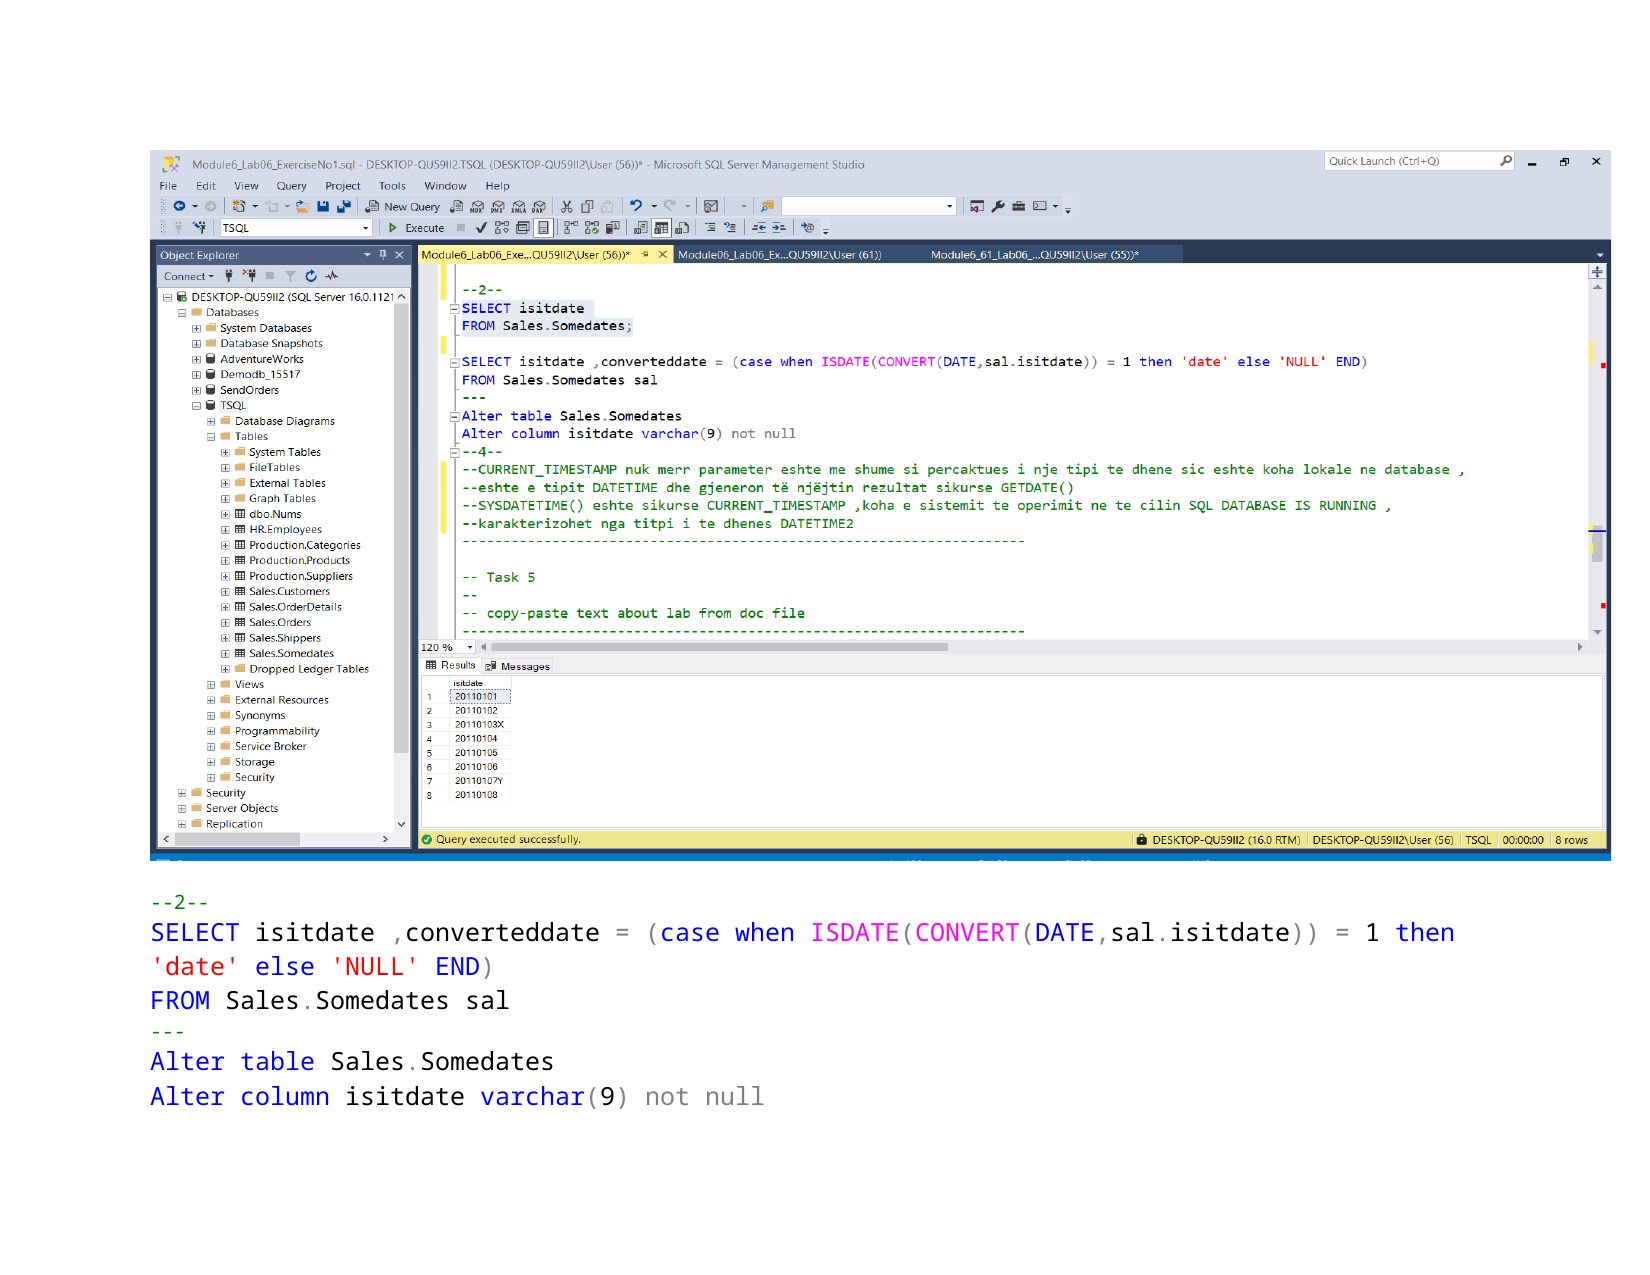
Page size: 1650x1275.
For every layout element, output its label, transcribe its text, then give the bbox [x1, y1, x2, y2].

text Alter column isitdate varchar(9) not null [150, 1078, 1500, 1112]
text FROM Sales.Somedates sal [150, 983, 1500, 1017]
picture [150, 150, 1612, 861]
text --2-- [150, 888, 1500, 915]
text Alter table Sales.Somedates [150, 1044, 1500, 1078]
text --- [150, 1017, 1500, 1044]
text SELECT isitdate ,converteddate = (case when ISDATE(CONVERT(DATE,sal.isitdate)) = 1 then 'date' else 'NULL' END) [150, 915, 1500, 983]
